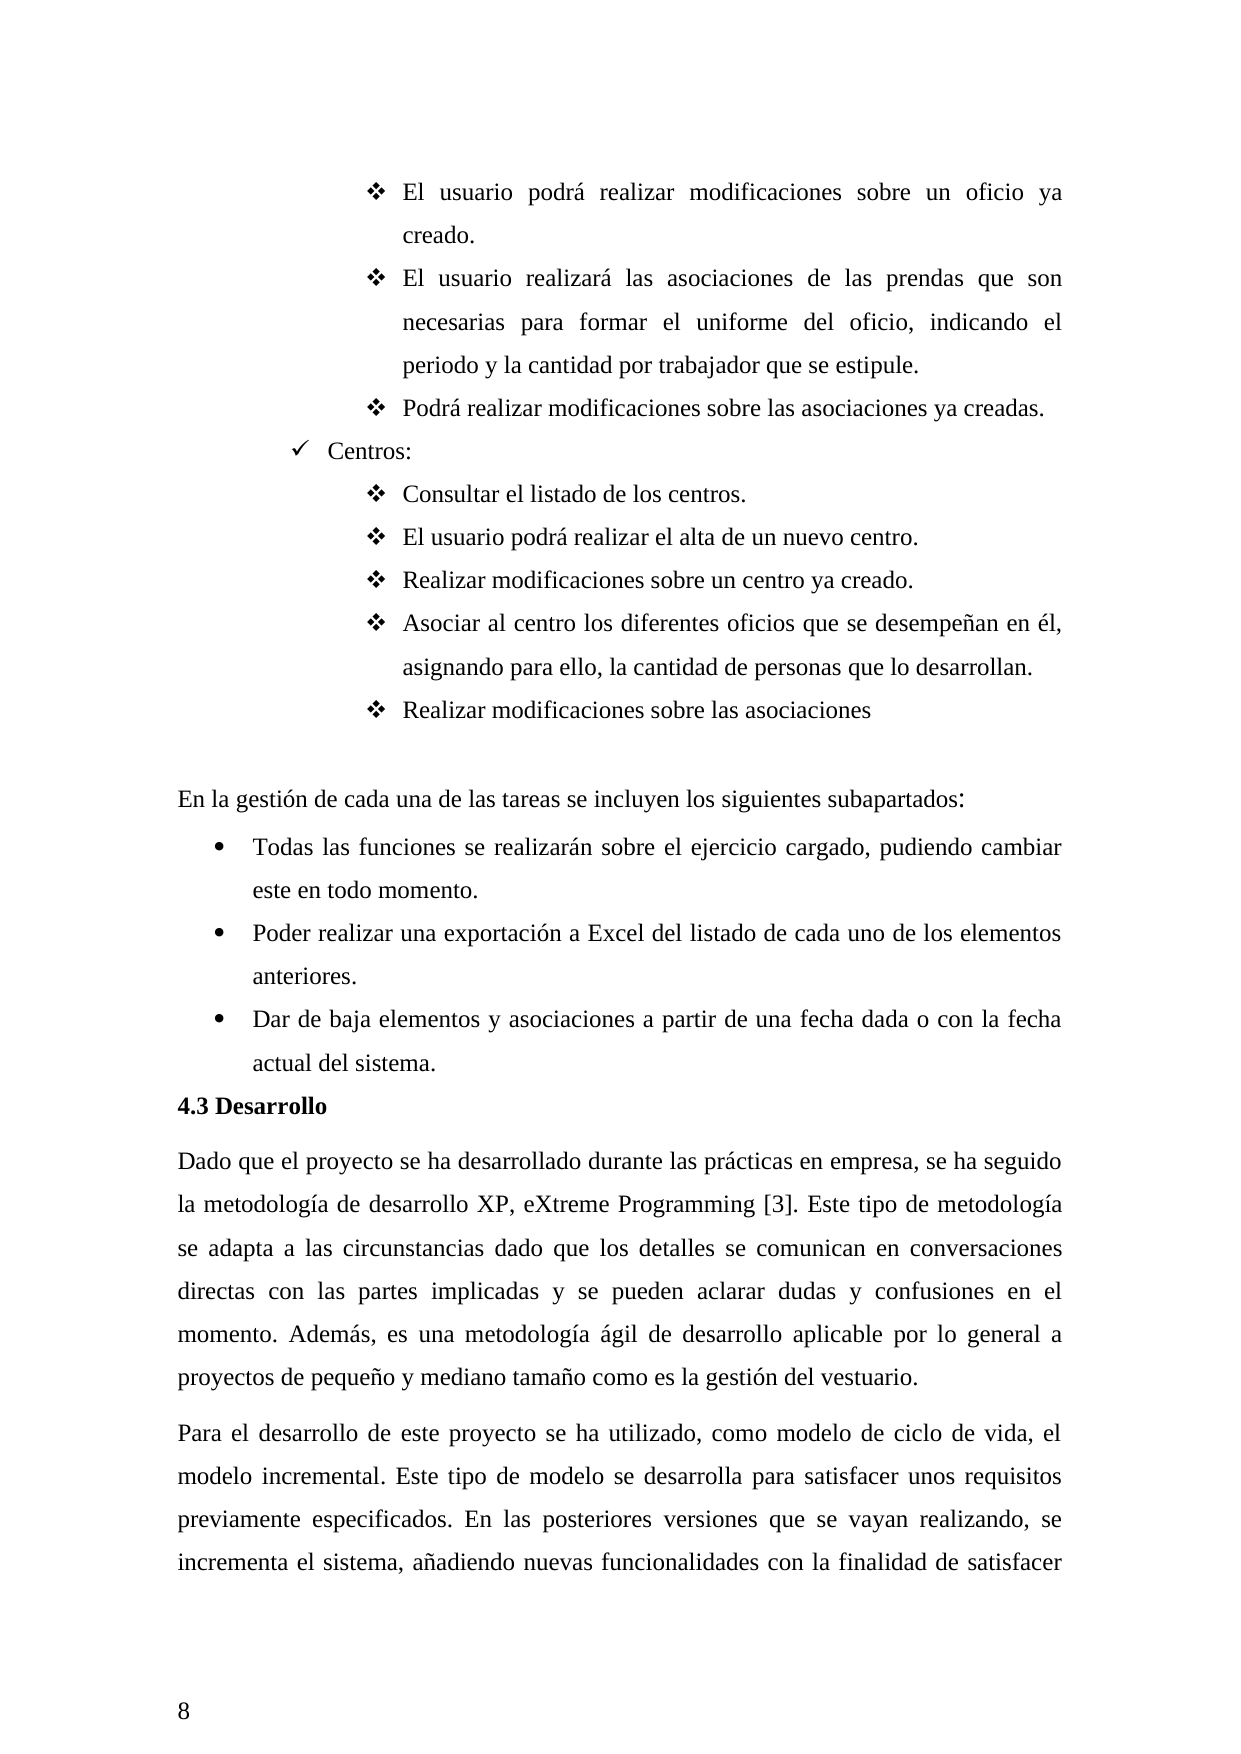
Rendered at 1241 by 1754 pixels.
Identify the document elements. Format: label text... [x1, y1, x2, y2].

text 4.3 Desarrollo [177, 1091, 1063, 1119]
list Consultar el listado de los centros. [365, 479, 1063, 508]
list Podrá realizar modificaciones sobre las asociaciones ya creadas. [365, 393, 1063, 422]
list El usuario realizará las asociaciones de las prendas que son necesarias para formar el uniforme del oficio, indicando el periodo y la cantidad por trabajador que se estipule. [365, 263, 1063, 378]
list El usuario podrá realizar modificaciones sobre un oficio ya creado. [365, 177, 1063, 249]
list Asociar al centro los diferentes oficios que se desempeñan en él, asignando para ello, la cantidad de personas que lo desarrollan. [365, 608, 1063, 680]
text Dado que el proyecto se ha desarrollado durante las prácticas en empresa, se ha seguido la metodología de desarrollo XP, eXtreme Programming [3]. Este tipo de metodología se adapta a las circunstancias dado que los detalles se comunican en conversaciones directas con las partes implicadas y se pueden aclarar dudas y confusiones en el momento. Además, es una metodología ágil de desarrollo aplicable por lo general a proyectos de pequeño y mediano tamaño como es la gestión del vestuario. [177, 1146, 1063, 1391]
list Todas las funciones se realizarán sobre el ejercicio cargado, pudiendo cambiar este en todo momento. [215, 832, 1063, 904]
list El usuario podrá realizar el alta de un nuevo centro. [365, 522, 1063, 551]
list Realizar modificaciones sobre un centro ya creado. [365, 565, 1063, 594]
list Dar de baja elementos y asociaciones a partir de una fecha dada o con la fecha actual del sistema. [215, 1004, 1063, 1076]
list Realizar modificaciones sobre las asociaciones [365, 695, 1063, 723]
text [177, 1418, 1063, 1576]
list En la gestión de cada una de las tareas se incluyen los siguientes subapartados: [177, 781, 1063, 815]
list Centros: [290, 436, 1063, 465]
list Poder realizar una exportación a Excel del listado de cada uno de los elementos anteriores. [215, 918, 1063, 990]
